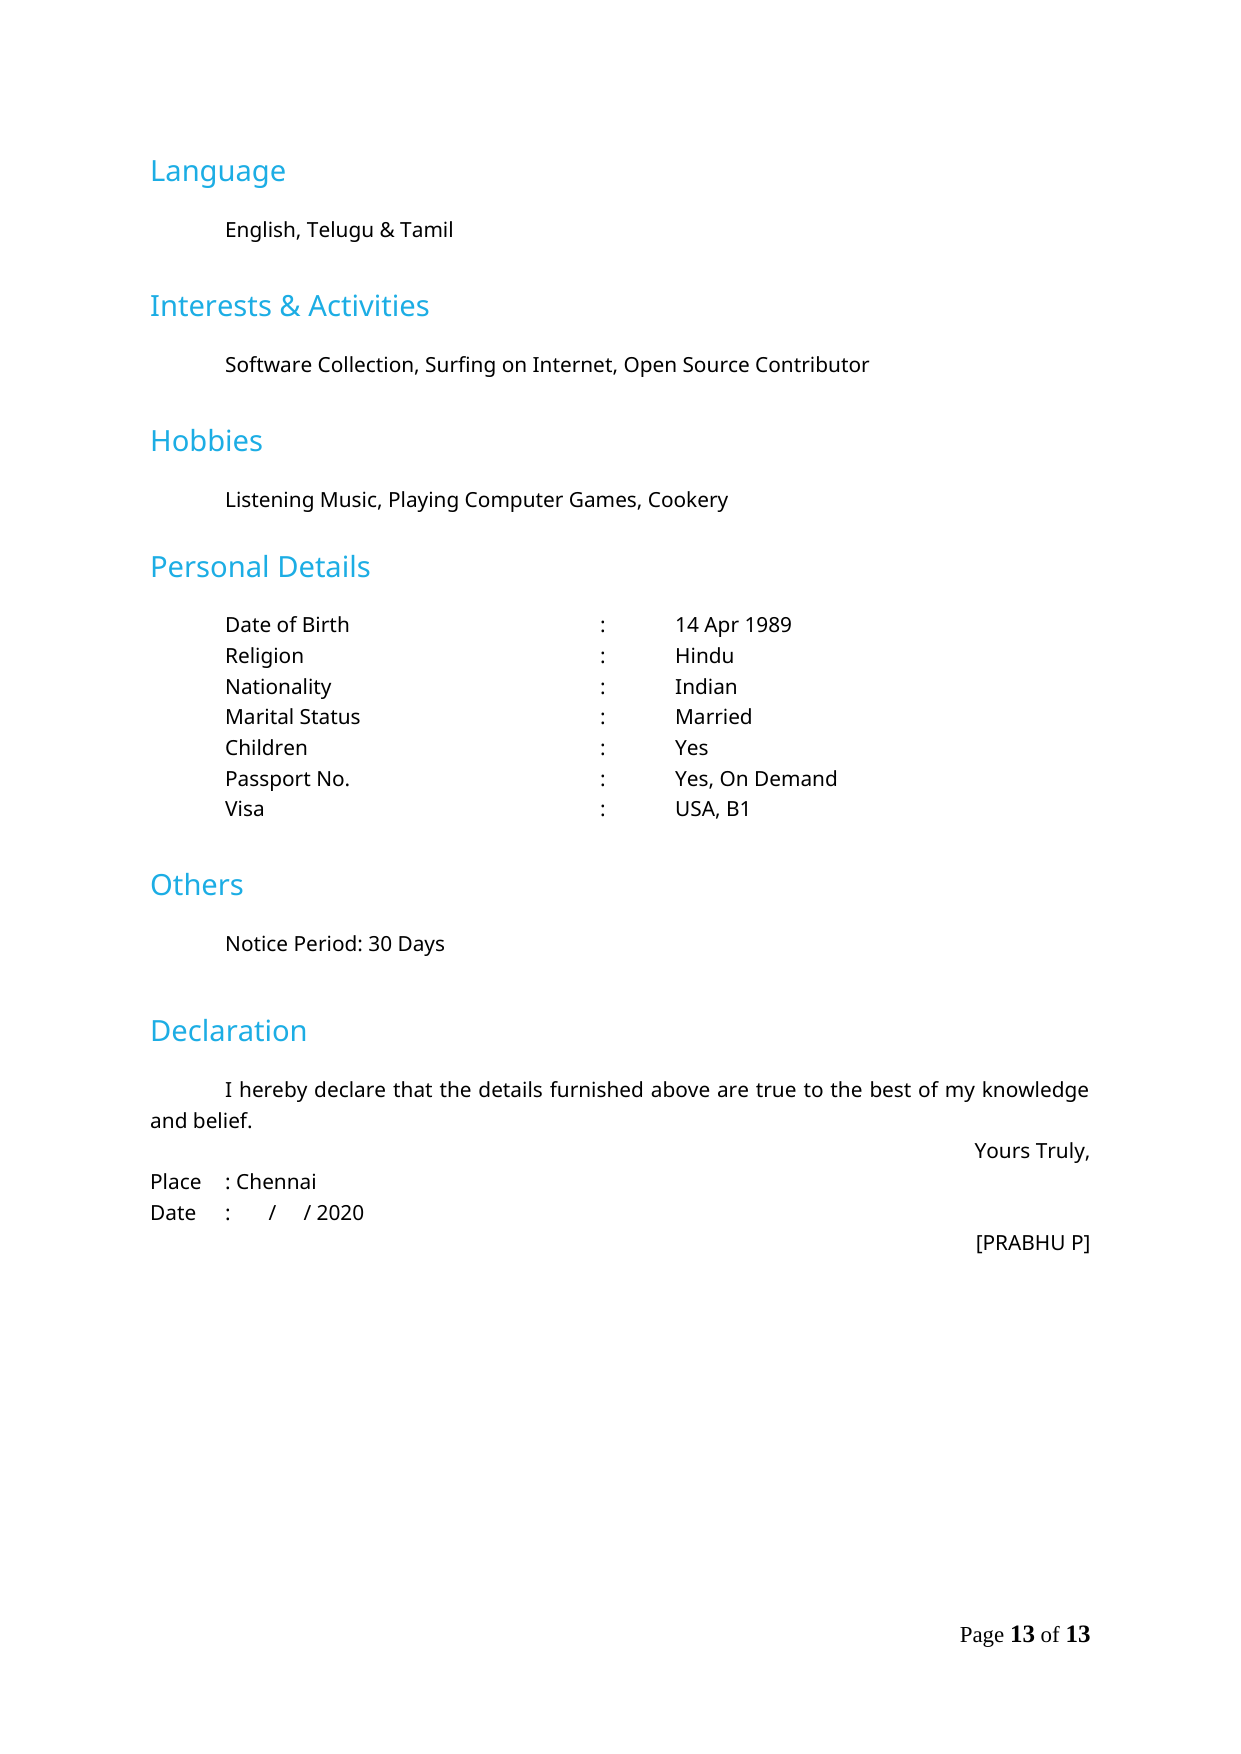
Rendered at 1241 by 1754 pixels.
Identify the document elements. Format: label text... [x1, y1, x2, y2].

text Date : / / 2020 [150, 1198, 1090, 1226]
text Yours Truly, [150, 1136, 1090, 1165]
subtitle Language [150, 150, 1090, 190]
text Notice Period: 30 Days [150, 929, 1090, 958]
subtitle Others [150, 865, 1090, 904]
text Passport No. : Yes, On Demand [225, 764, 1090, 792]
subtitle Personal Details [150, 546, 1090, 586]
text Children : Yes [225, 733, 1090, 762]
text Visa : USA, B1 [225, 794, 1090, 823]
text Religion : Hindu [225, 641, 1090, 670]
text Software Collection, Surfing on Internet, Open Source Contributor [150, 350, 1090, 378]
text Date of Birth : 14 Apr 1989 [225, 611, 1090, 639]
text Listening Music, Playing Computer Games, Cookery [150, 485, 1090, 513]
text Nationality : Indian [225, 672, 1090, 700]
text Place : Chennai [150, 1167, 1090, 1195]
subtitle Declaration [150, 1010, 1090, 1050]
text [PRABHU P] [150, 1228, 1090, 1257]
subtitle Interests & Activities [150, 285, 1090, 325]
text English, Telugu & Tamil [150, 215, 1090, 243]
text I hereby declare that the details furnished above are true to the best of my knowledge and belief. [150, 1075, 1090, 1134]
subtitle Hobbies [150, 420, 1090, 460]
text Marital Status : Married [225, 702, 1090, 731]
